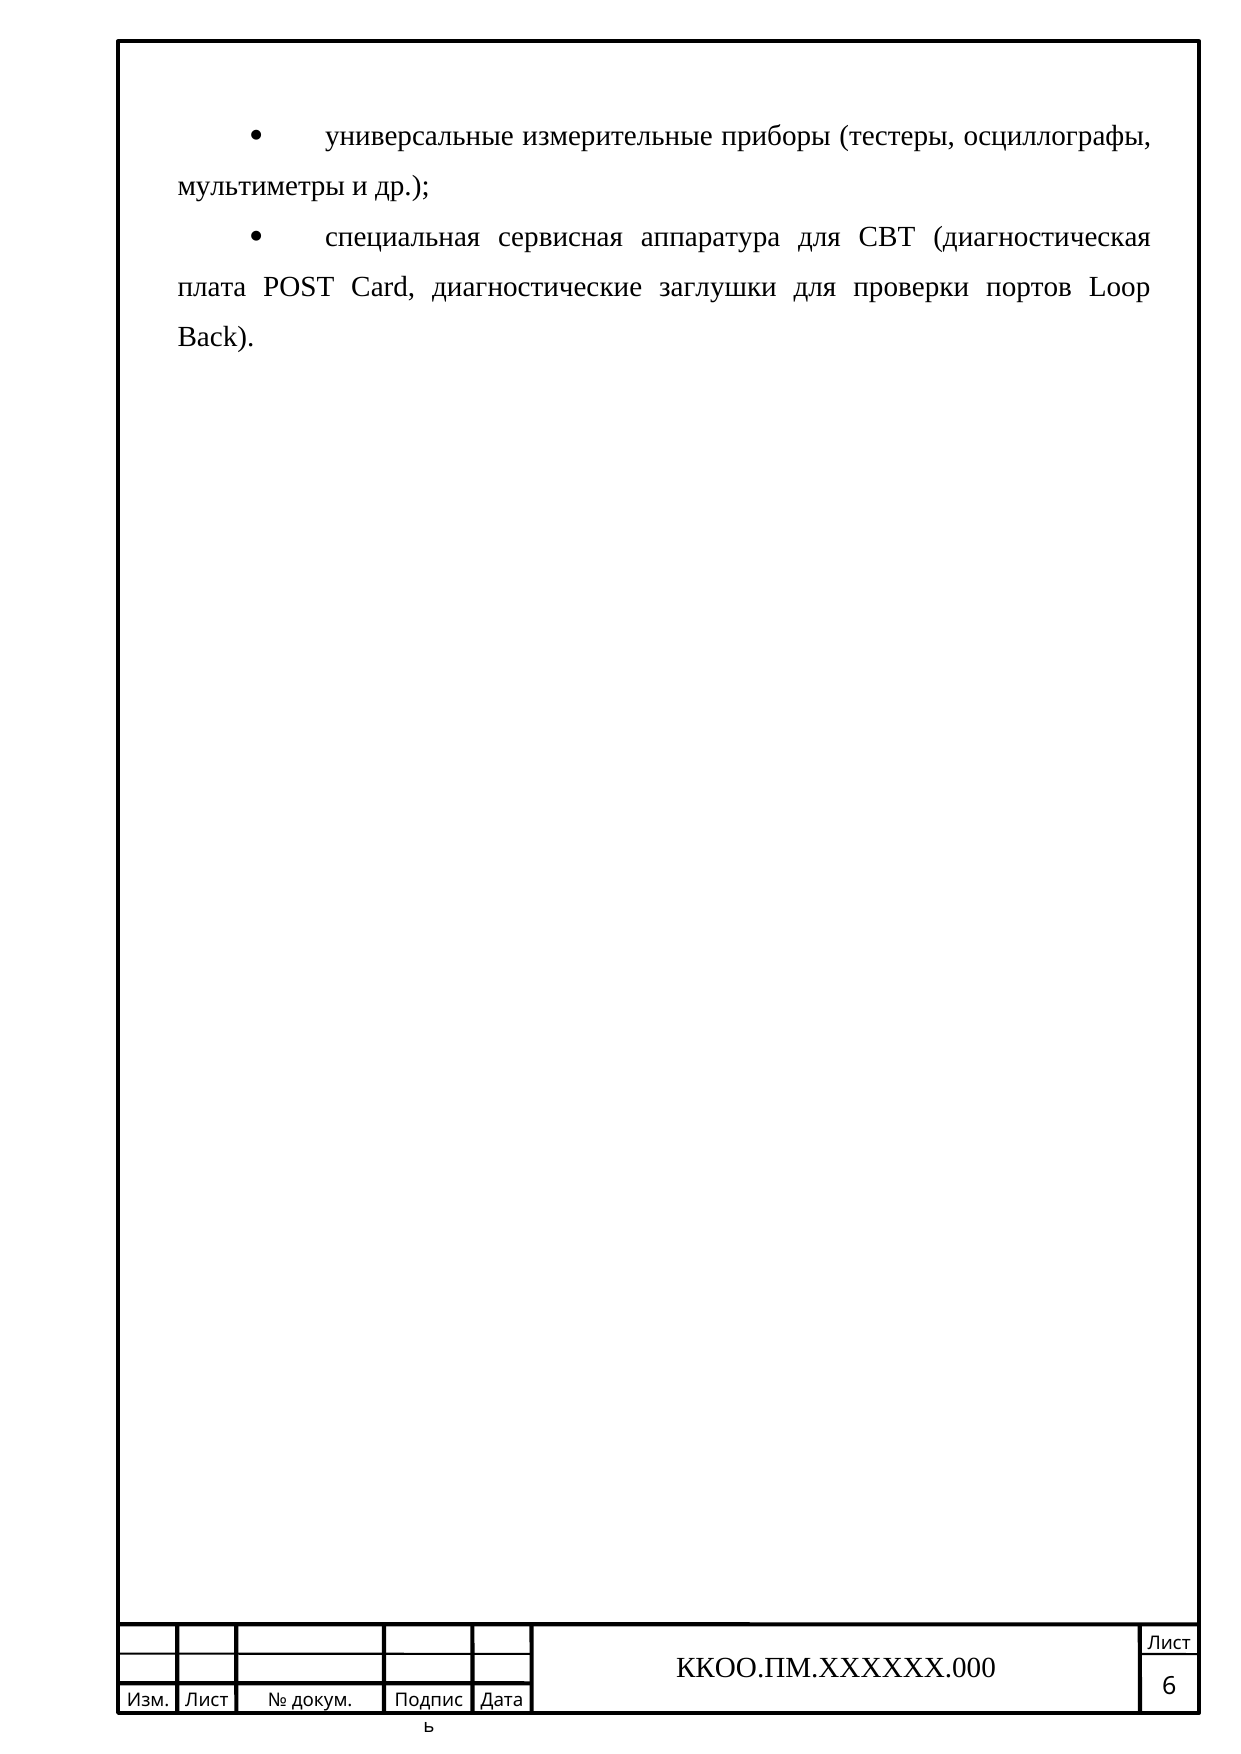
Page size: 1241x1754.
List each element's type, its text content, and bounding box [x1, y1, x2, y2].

list универсальные измерительные приборы (тестеры, осциллографы, мультиметры и др.); [177, 118, 1152, 202]
list специальная сервисная аппаратура для СВТ (диагностическая плата POST Card, диагностические заглушки для проверки портов Loop Back). [177, 219, 1152, 353]
